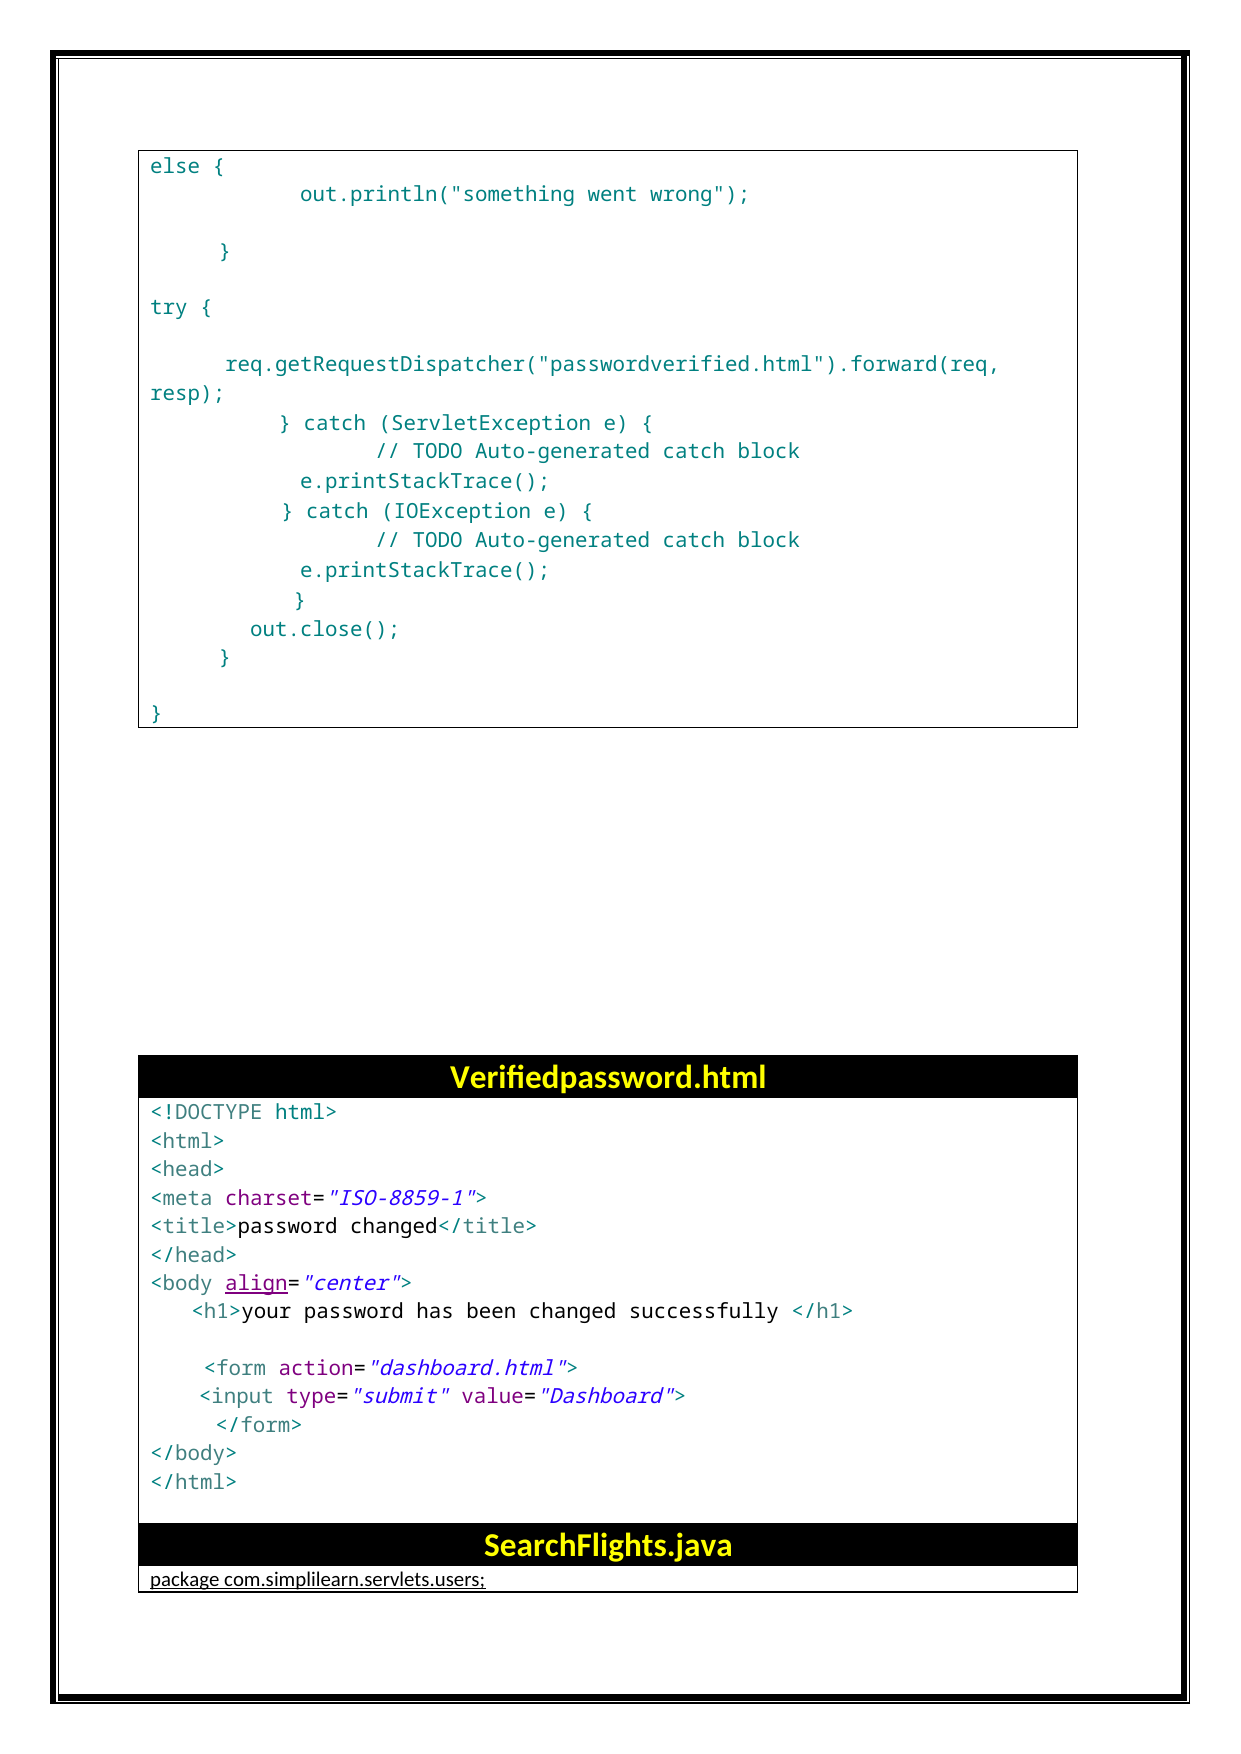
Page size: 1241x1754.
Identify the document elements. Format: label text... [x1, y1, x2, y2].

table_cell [139, 151, 1077, 727]
table_cell SearchFlights.java [139, 1524, 1077, 1565]
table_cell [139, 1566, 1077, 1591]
table_cell <!DOCTYPE html> <html> <head> <meta charset="ISO-8859-1"> <title>password changed</title> </head> <body align="center"> <h1>your password has been changed successfully </h1> <form action="dashboard.html"> <input type="submit" value="Dashboard"> </form> </body> </html> [139, 1098, 1077, 1523]
table_header Verifiedpassword.html [139, 1056, 1077, 1096]
